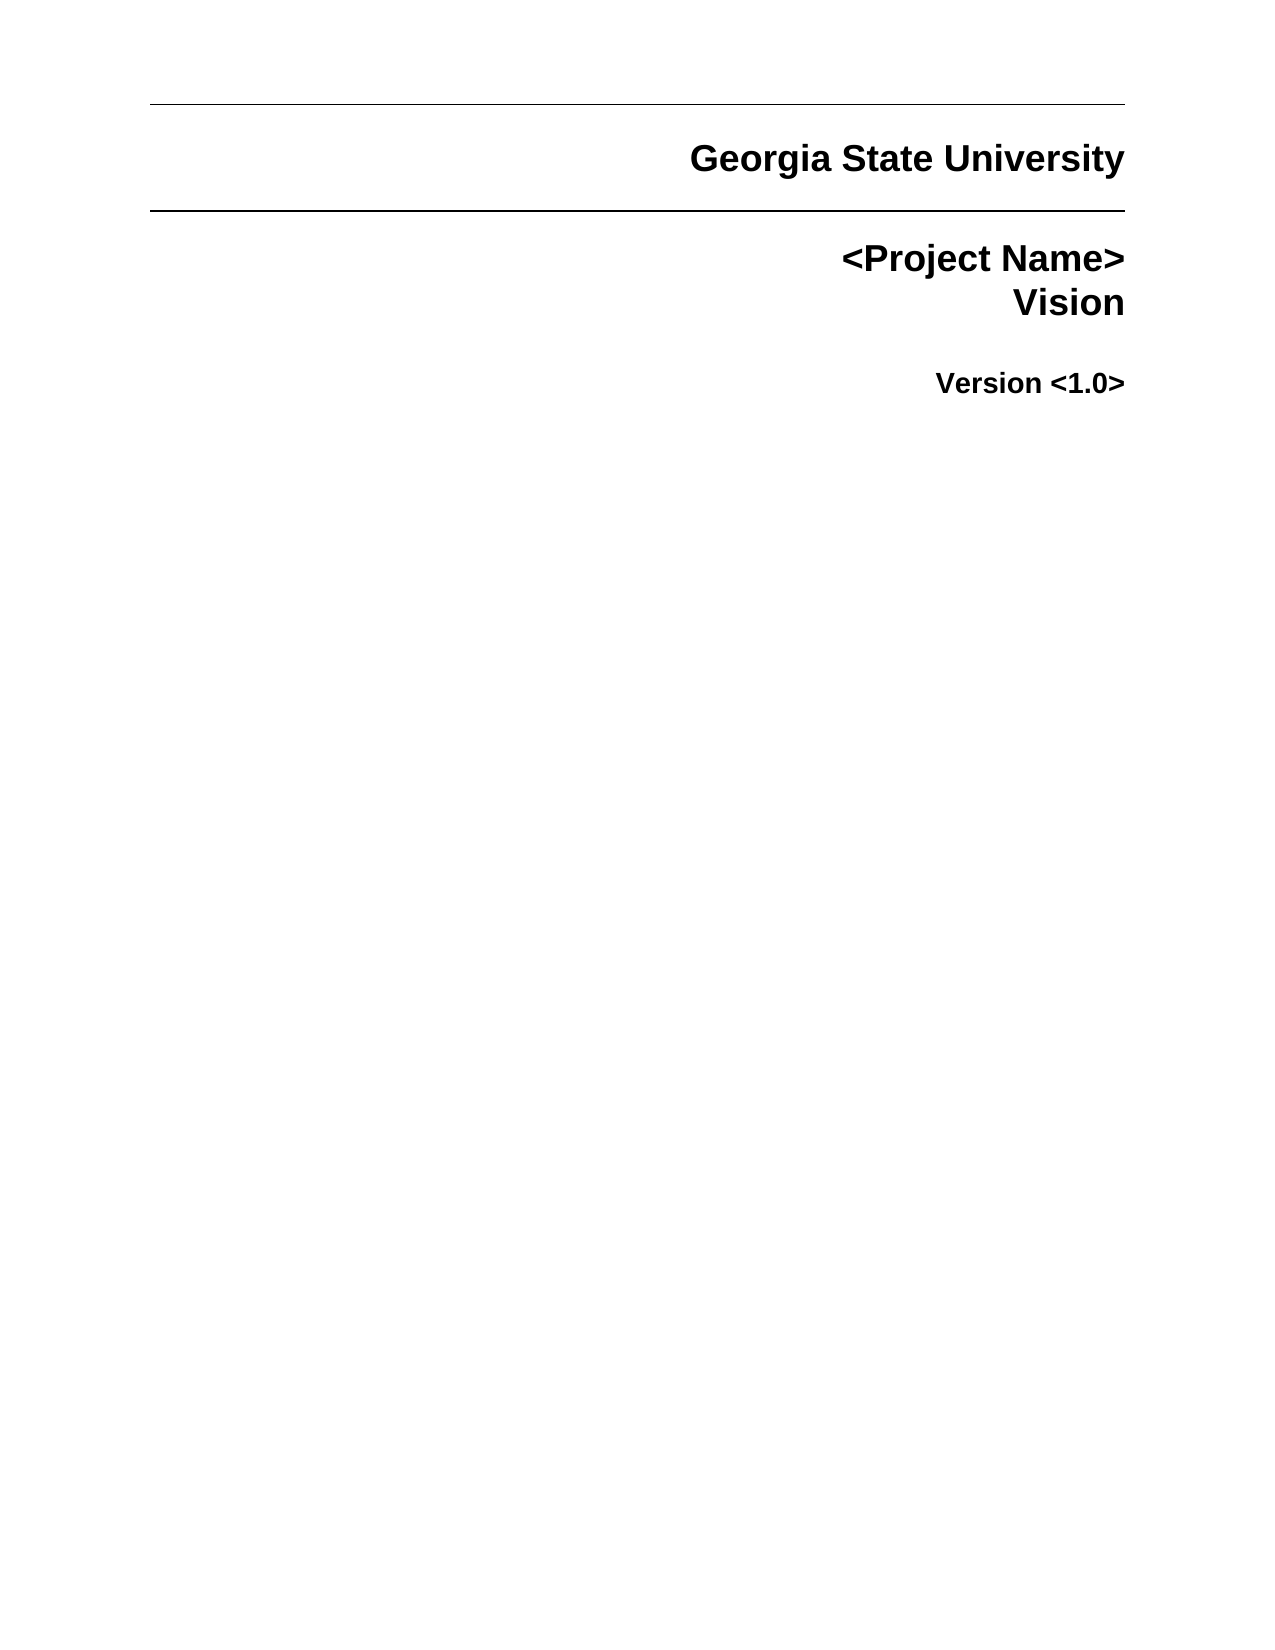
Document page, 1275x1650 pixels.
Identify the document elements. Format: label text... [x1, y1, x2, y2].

title Version <1.0> [150, 366, 1125, 399]
